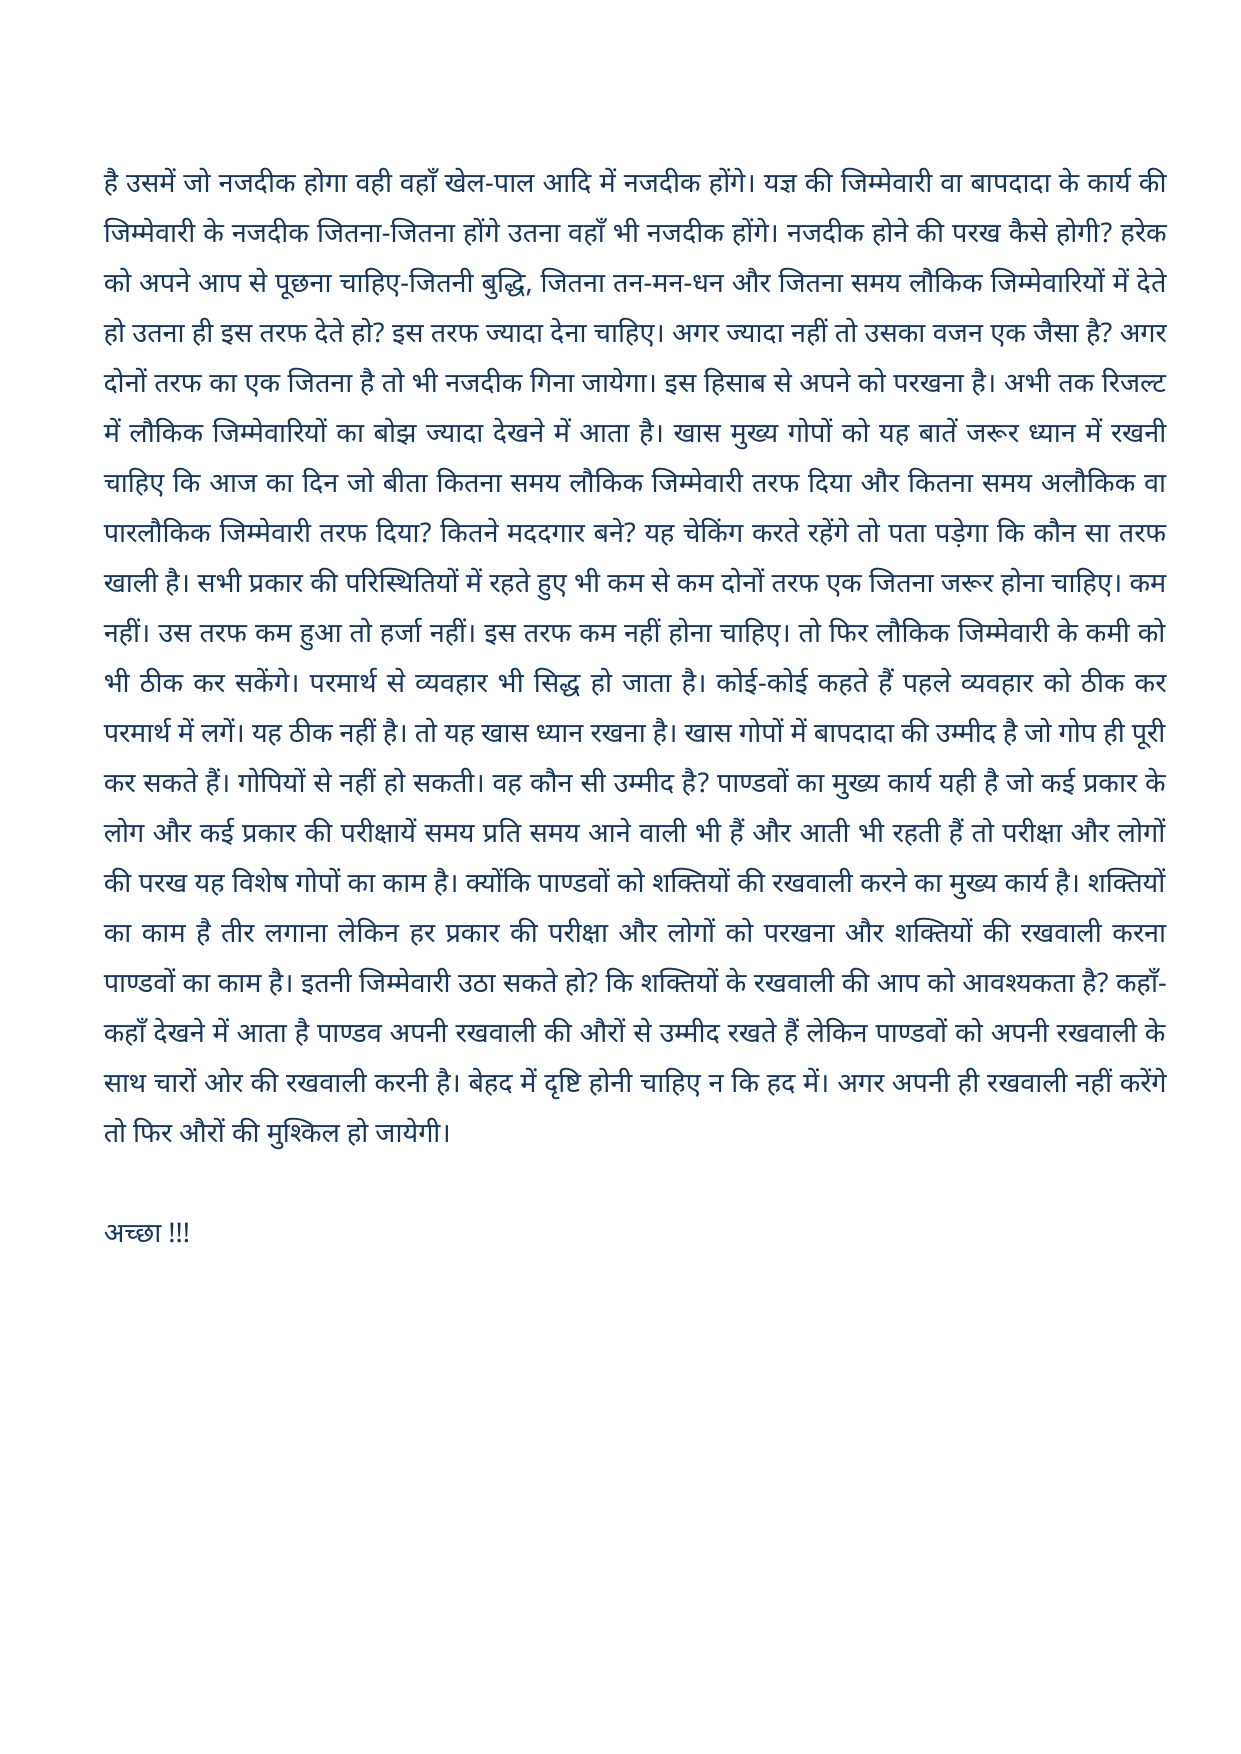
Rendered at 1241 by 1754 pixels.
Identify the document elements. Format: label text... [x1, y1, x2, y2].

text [103, 150, 1167, 1150]
text अच्छा !!! [103, 1200, 1167, 1250]
